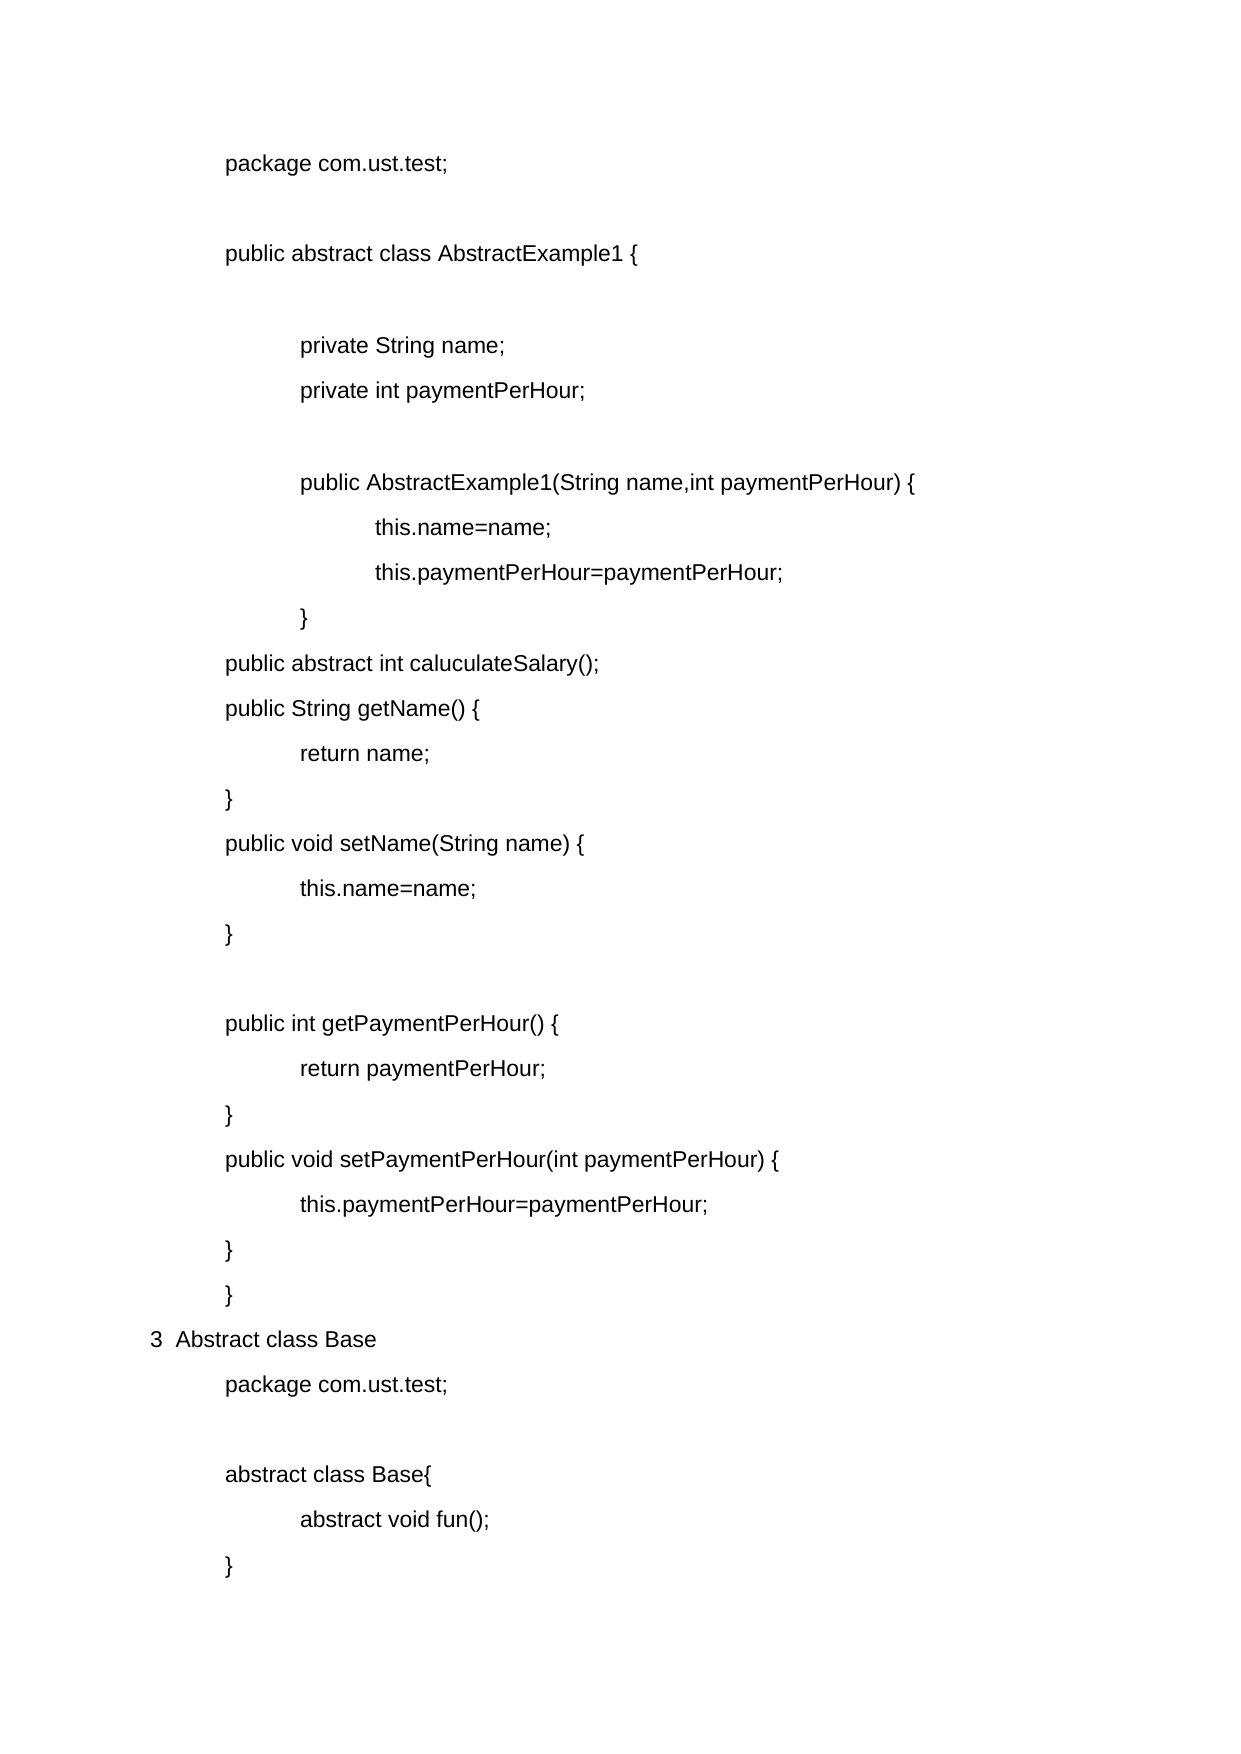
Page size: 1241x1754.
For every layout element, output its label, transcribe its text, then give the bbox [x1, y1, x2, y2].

text } [225, 1552, 1090, 1578]
text package com.ust.test; [225, 150, 1090, 176]
text public int getPaymentPerHour() { [225, 1010, 1090, 1037]
text return name; [225, 740, 1090, 766]
text this.name=name; [225, 514, 1090, 541]
text this.paymentPerHour=paymentPerHour; [225, 559, 1090, 586]
text private String name; [225, 332, 1090, 358]
text public abstract class AbstractExample1 { [225, 240, 1090, 267]
text public abstract int caluculateSalary(); [225, 649, 1090, 676]
text } [225, 604, 1090, 631]
text private int paymentPerHour; [225, 377, 1090, 403]
text public String getName() { [225, 694, 1090, 721]
text } [225, 785, 1090, 811]
text public void setPaymentPerHour(int paymentPerHour) { [225, 1146, 1090, 1172]
text package com.ust.test; [225, 1371, 1090, 1397]
text } [225, 1101, 1090, 1127]
text public AbstractExample1(String name,int paymentPerHour) { [225, 469, 1090, 495]
text abstract class Base{ [225, 1461, 1090, 1488]
text return paymentPerHour; [225, 1055, 1090, 1082]
text } [225, 920, 1090, 946]
text public void setName(String name) { [225, 830, 1090, 856]
text this.paymentPerHour=paymentPerHour; [225, 1191, 1090, 1217]
text 3 Abstract class Base [150, 1326, 1090, 1352]
text abstract void fun(); [225, 1506, 1090, 1533]
text } [225, 1281, 1090, 1307]
text this.name=name; [225, 875, 1090, 901]
text } [225, 1236, 1090, 1262]
